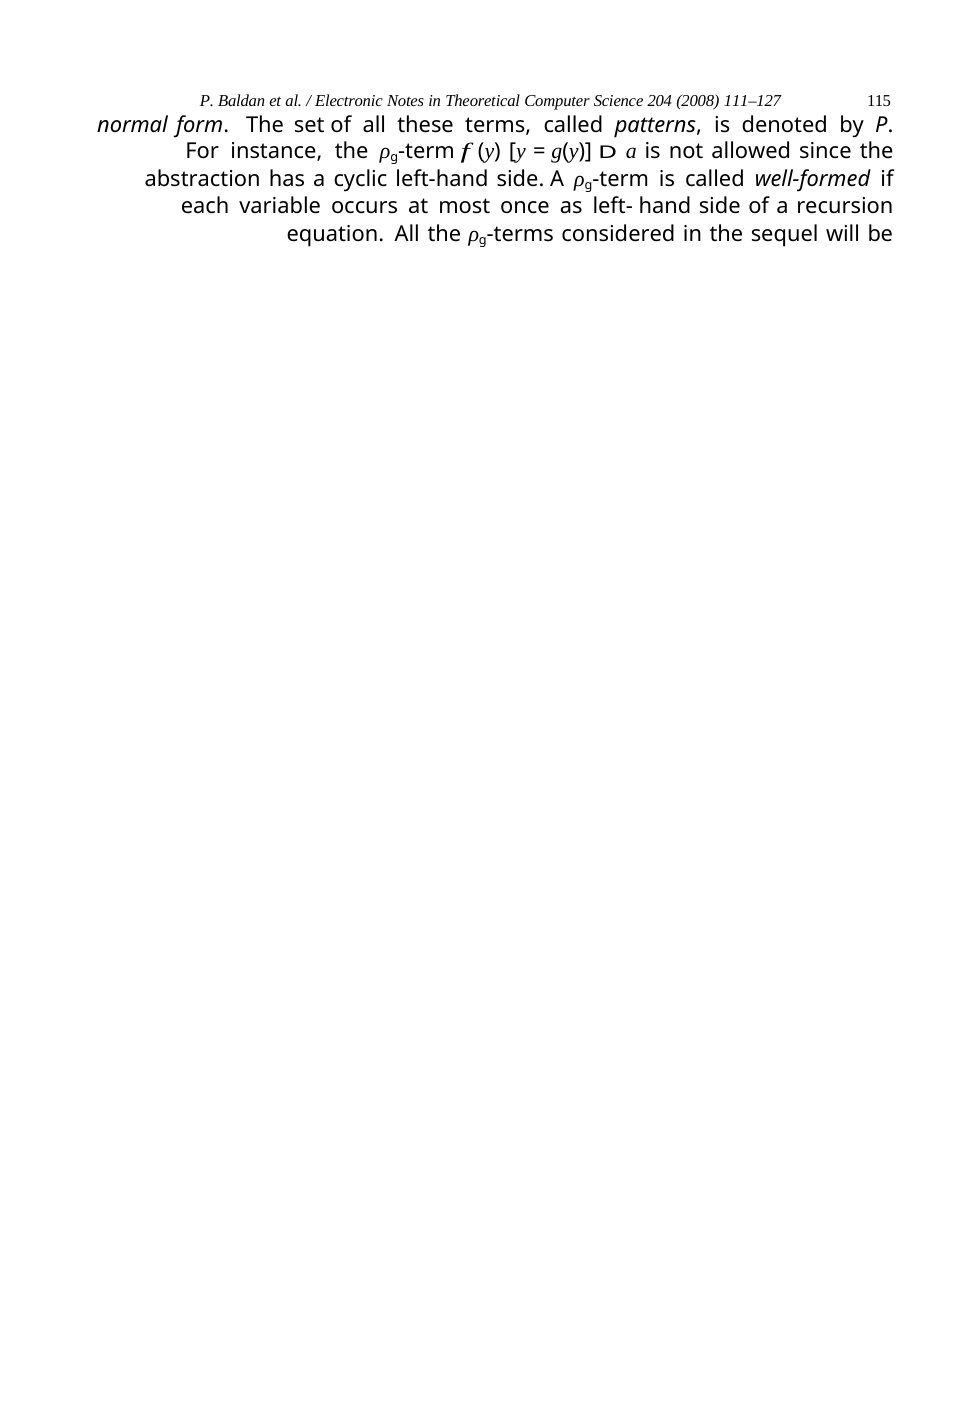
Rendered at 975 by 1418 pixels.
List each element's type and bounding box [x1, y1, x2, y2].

text [94, 110, 893, 248]
